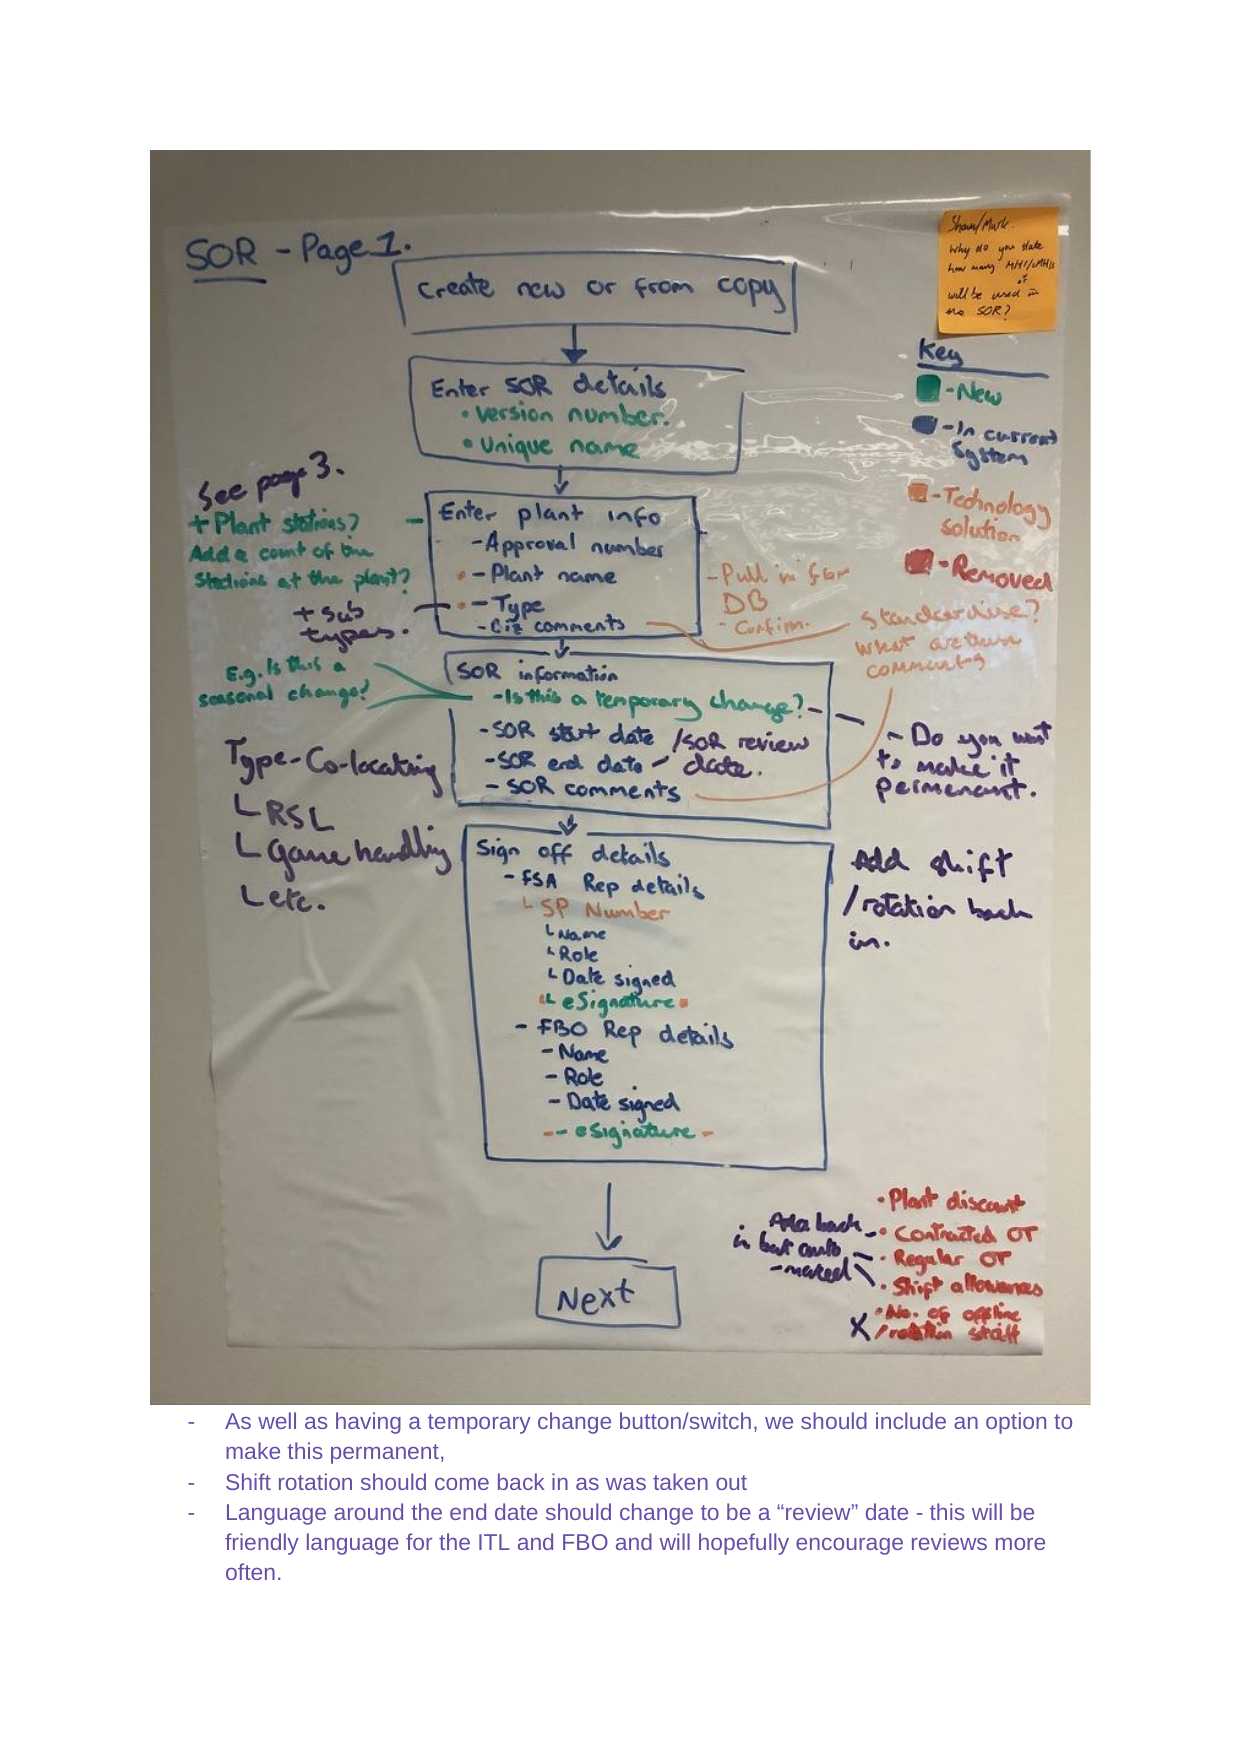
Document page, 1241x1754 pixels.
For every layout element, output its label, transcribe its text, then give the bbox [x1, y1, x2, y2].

list As well as having a temporary change button/switch, we should include an option to make this permanent, [187, 1408, 1090, 1464]
list Language around the end date should change to be a “review” date - this will be friendly language for the ITL and FBO and will hopefully encourage reviews more often. [187, 1499, 1090, 1585]
list Shift rotation should come back in as was taken out [187, 1468, 1090, 1495]
picture [150, 150, 1091, 1405]
